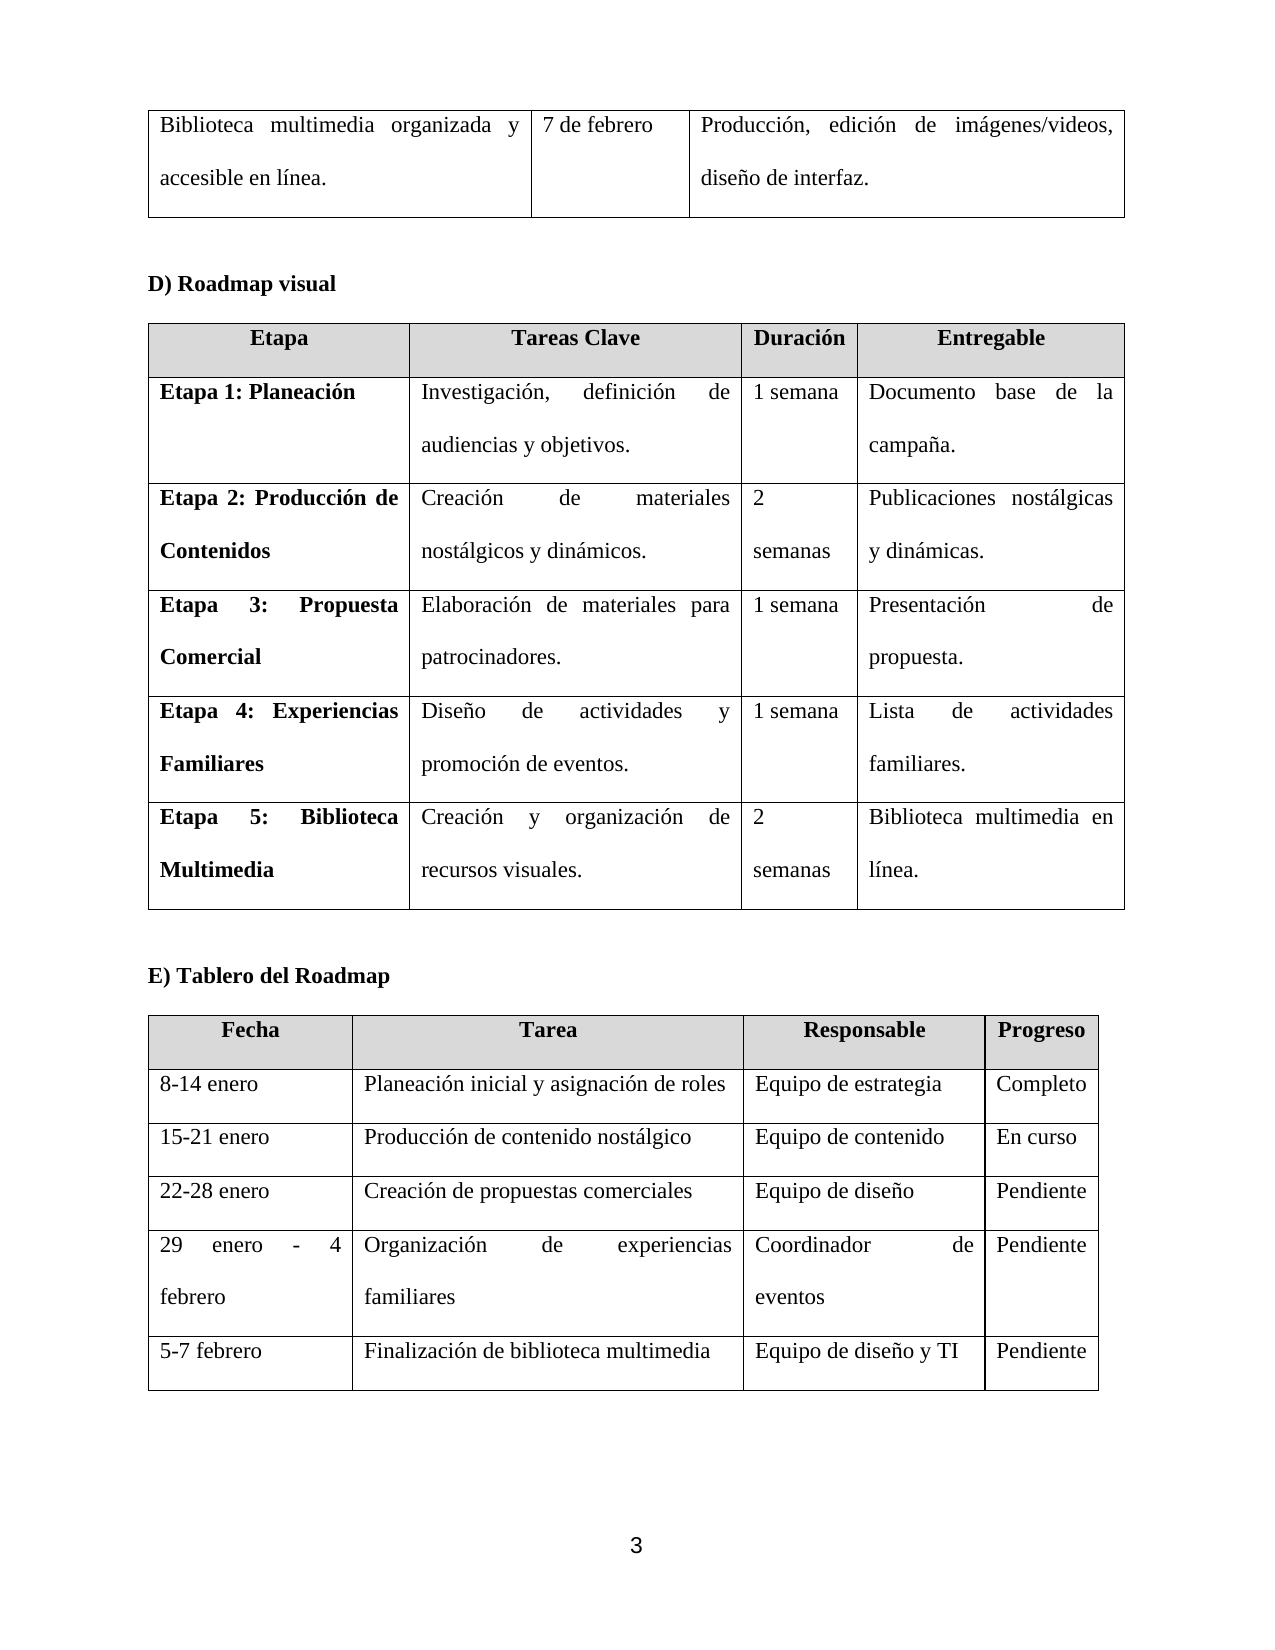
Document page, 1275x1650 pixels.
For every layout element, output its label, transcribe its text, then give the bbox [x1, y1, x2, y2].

table_cell Publicaciones nostálgicas y dinámicas. [858, 484, 1124, 589]
table_header Entregable [858, 324, 1124, 377]
table_cell En curso [986, 1124, 1098, 1176]
table_cell 22-28 enero [149, 1177, 352, 1230]
table_header Tareas Clave [410, 324, 741, 377]
table_cell 1 semana [742, 591, 857, 696]
table_cell Investigación, definición de audiencias y objetivos. [410, 378, 741, 483]
table_header Tarea [353, 1016, 743, 1069]
table_cell Creación y organización de recursos visuales. [410, 803, 741, 909]
table_cell Etapa 2: Producción de Contenidos [149, 484, 409, 589]
table_cell Diseño de actividades y promoción de eventos. [410, 697, 741, 802]
text D) Roadmap visual [148, 271, 1125, 297]
table_cell Biblioteca multimedia en línea. [858, 803, 1124, 909]
table_cell 15-21 enero [149, 1124, 352, 1176]
table_cell Biblioteca multimedia organizada y accesible en línea. [149, 111, 531, 217]
table_cell Creación de propuestas comerciales [353, 1177, 743, 1230]
table_cell 1 semana [742, 378, 857, 483]
table_cell Producción de contenido nostálgico [353, 1124, 743, 1176]
table_cell Planeación inicial y asignación de roles [353, 1070, 743, 1122]
table_header Fecha [149, 1016, 352, 1069]
table_cell 29 enero - 4 febrero [149, 1231, 352, 1336]
table_cell Documento base de la campaña. [858, 378, 1124, 483]
table_cell Producción, edición de imágenes/videos, diseño de interfaz. [690, 111, 1124, 217]
table_header Progreso [986, 1016, 1098, 1069]
table_cell Etapa 4: Experiencias Familiares [149, 697, 409, 802]
text E) Tablero del Roadmap [148, 962, 1125, 989]
table_cell Completo [986, 1070, 1098, 1122]
table_cell Etapa 1: Planeación [149, 378, 409, 483]
table_cell Lista de actividades familiares. [858, 697, 1124, 802]
table_cell Equipo de contenido [744, 1124, 984, 1176]
table_cell Equipo de diseño [744, 1177, 984, 1230]
table_cell Etapa 5: Biblioteca Multimedia [149, 803, 409, 909]
table_cell Equipo de diseño y TI [744, 1337, 984, 1390]
table_cell 7 de febrero [532, 111, 689, 217]
table_cell 5-7 febrero [149, 1337, 352, 1390]
table_cell Pendiente [986, 1231, 1098, 1336]
table_cell Finalización de biblioteca multimedia [353, 1337, 743, 1390]
table_cell Etapa 3: Propuesta Comercial [149, 591, 409, 696]
table_cell Pendiente [986, 1177, 1098, 1230]
table_cell 8-14 enero [149, 1070, 352, 1122]
table_cell 2 semanas [742, 484, 857, 589]
table_cell Coordinador de eventos [744, 1231, 984, 1336]
table_cell Pendiente [986, 1337, 1098, 1390]
table_header Responsable [744, 1016, 984, 1069]
table_cell 1 semana [742, 697, 857, 802]
table_cell Organización de experiencias familiares [353, 1231, 743, 1336]
table_cell Elaboración de materiales para patrocinadores. [410, 591, 741, 696]
table_cell Presentación de propuesta. [858, 591, 1124, 696]
table_cell 2 semanas [742, 803, 857, 909]
table_header Etapa [149, 324, 409, 377]
table_cell Equipo de estrategia [744, 1070, 984, 1122]
table_cell Creación de materiales nostálgicos y dinámicos. [410, 484, 741, 589]
table_header Duración [742, 324, 857, 377]
